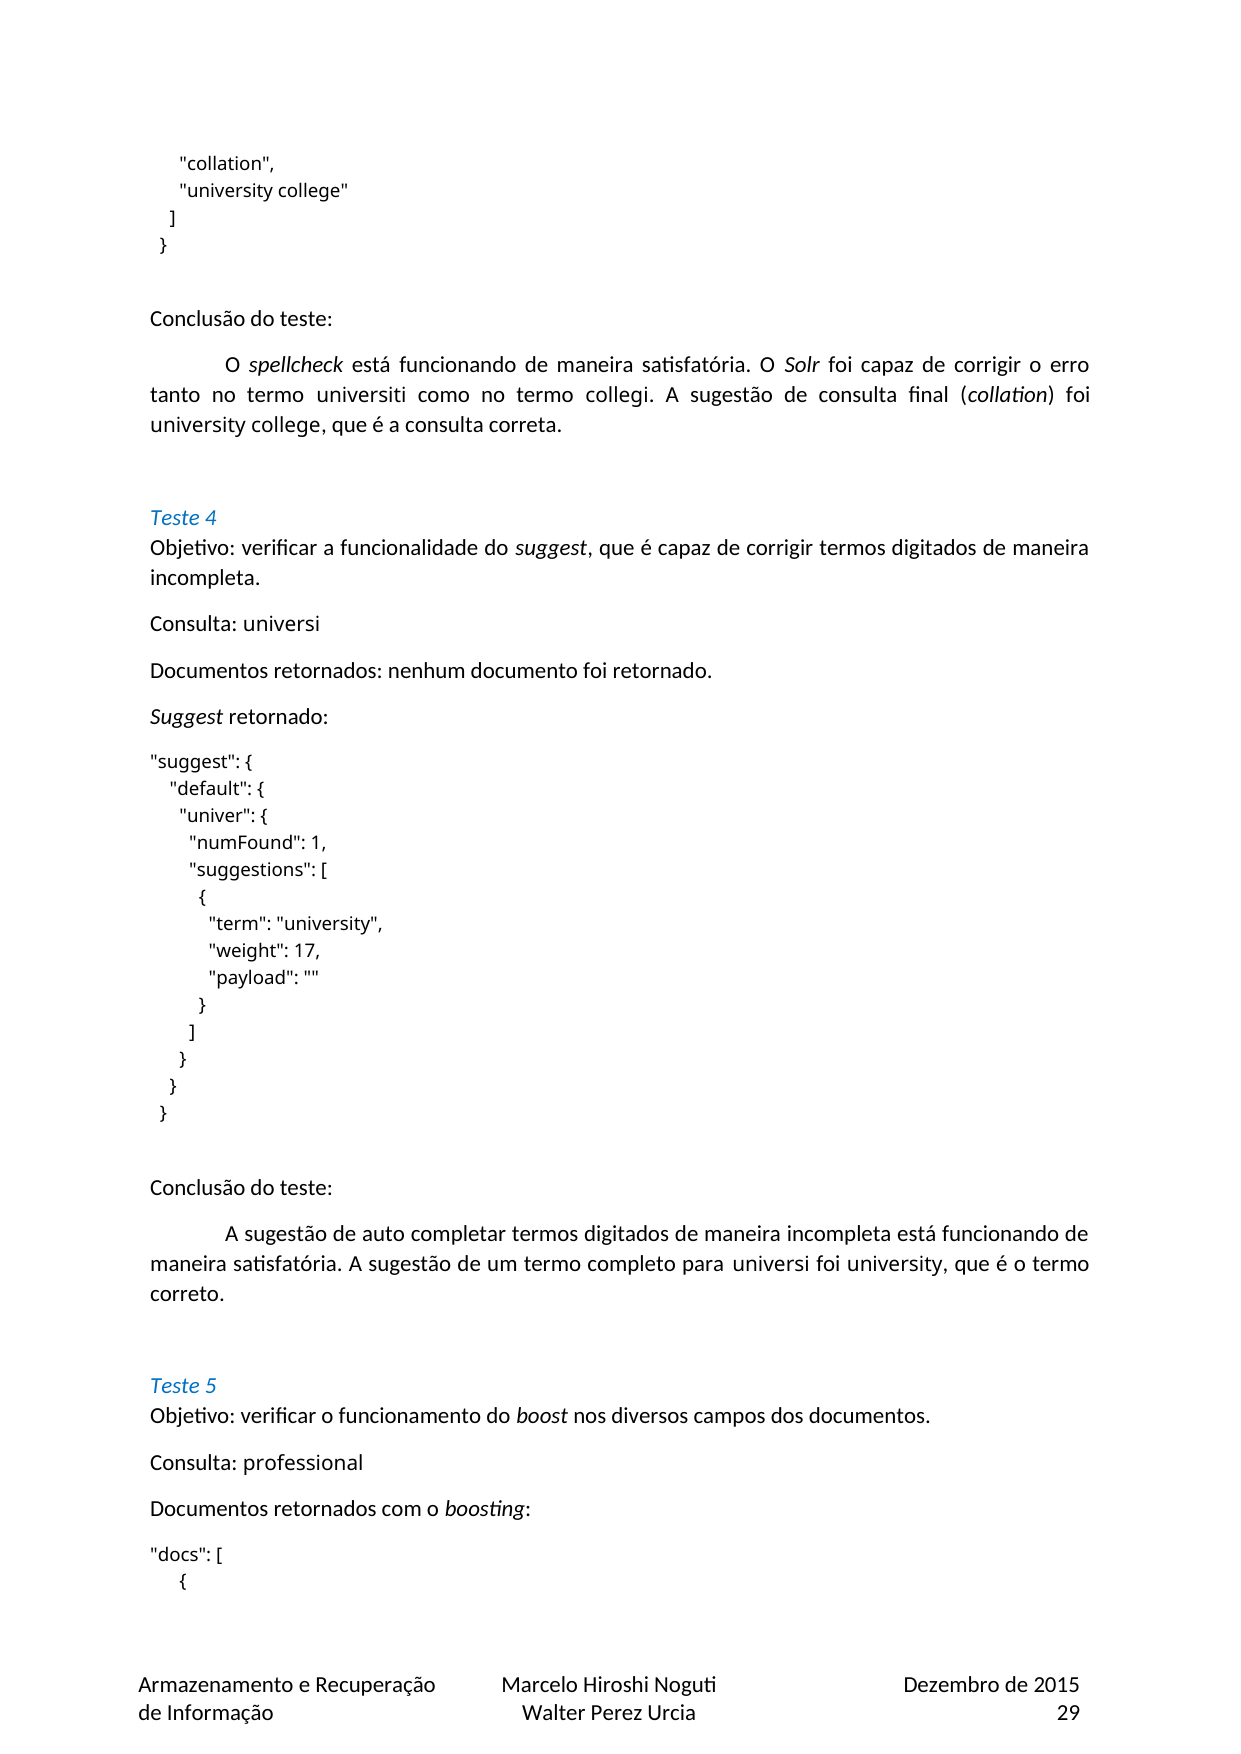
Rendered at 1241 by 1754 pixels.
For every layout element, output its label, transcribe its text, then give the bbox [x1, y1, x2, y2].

text Documentos retornados: nenhum documento foi retornado. [150, 656, 1090, 684]
text } [150, 231, 1090, 256]
text "university college" [150, 177, 1090, 202]
text } [150, 1046, 1090, 1071]
text "default": { [150, 776, 1090, 801]
subtitle Teste 5 [150, 1372, 1090, 1400]
subtitle Teste 4 [150, 503, 1090, 532]
text "univer": { [150, 803, 1090, 828]
text "term": "university", [150, 911, 1090, 936]
text "weight": 17, [150, 938, 1090, 963]
text "suggest": { [150, 749, 1090, 774]
text { [150, 884, 1090, 909]
text "collation", [150, 150, 1090, 176]
text "docs": [ [150, 1541, 1090, 1566]
text Suggest retornado: [150, 702, 1090, 730]
text O spellcheck está funcionando de maneira satisfatória. O Solr foi capaz de corrigir o erro tanto no termo universiti como no termo collegi. A sugestão de consulta final (collation) foi university college, que é a consulta correta. [150, 351, 1090, 439]
text } [150, 1072, 1090, 1098]
text Objetivo: verificar o funcionamento do boost nos diversos campos dos documentos. [150, 1401, 1090, 1429]
text ] [150, 204, 1090, 229]
text Objetivo: verificar a funcionalidade do suggest, que é capaz de corrigir termos digitados de maneira incompleta. [150, 533, 1090, 591]
text Consulta: professional [150, 1448, 1090, 1476]
text Conclusão do teste: [150, 304, 1090, 332]
text ] [150, 1018, 1090, 1044]
text Consulta: universi [150, 609, 1090, 638]
text } [150, 1099, 1090, 1125]
text A sugestão de auto completar termos digitados de maneira incompleta está funcionando de maneira satisfatória. A sugestão de um termo completo para universi foi university, que é o termo correto. [150, 1219, 1090, 1307]
text } [150, 992, 1090, 1017]
text "numFound": 1, [150, 830, 1090, 855]
text "payload": "" [150, 964, 1090, 990]
text "suggestions": [ [150, 857, 1090, 882]
text { [150, 1568, 1090, 1593]
text Conclusão do teste: [150, 1173, 1090, 1201]
text Documentos retornados com o boosting: [150, 1494, 1090, 1522]
